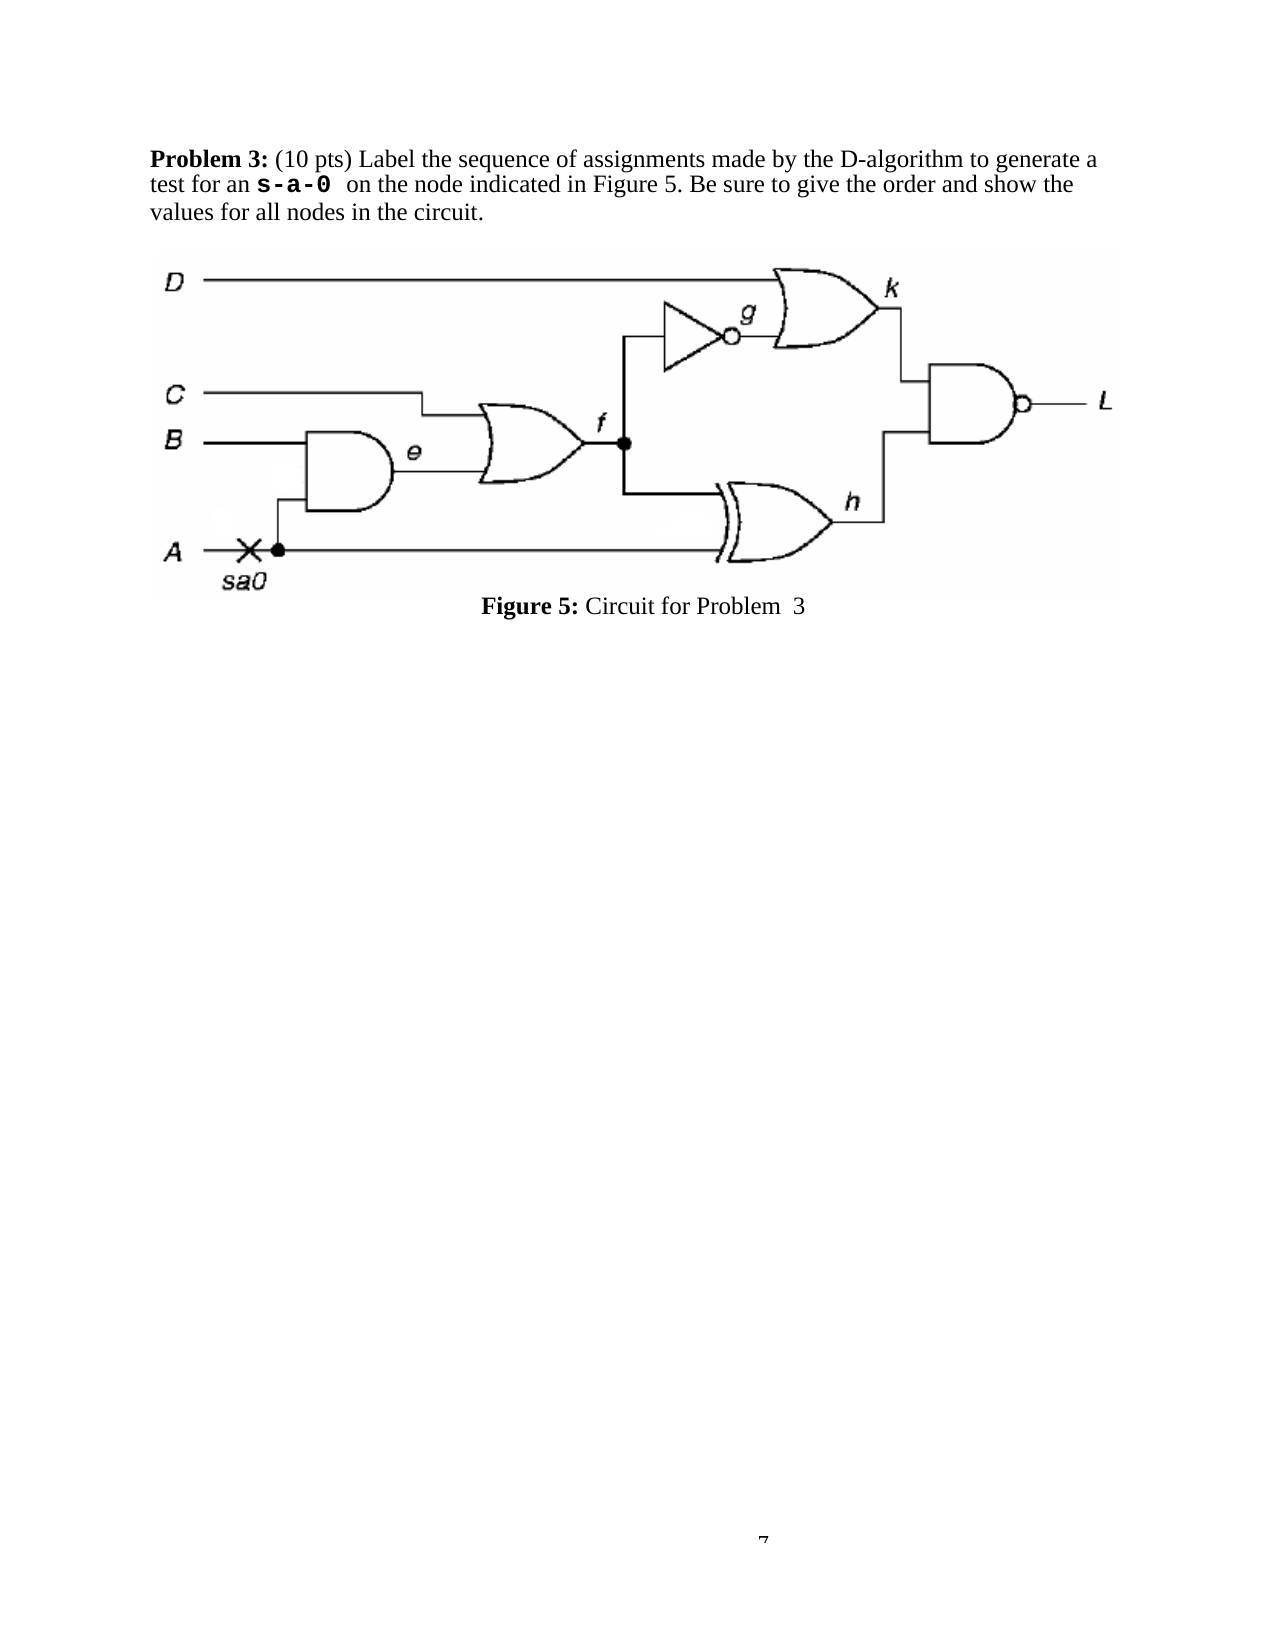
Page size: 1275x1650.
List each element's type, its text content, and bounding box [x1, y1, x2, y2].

text Figure 5: Circuit for Problem 3 [481, 591, 1235, 620]
picture [150, 253, 1125, 597]
text Problem 3: (10 pts) Label the sequence of assignments made by the D-algorithm to generate a test for an s-a-0 on the node indicated in Figure 5. Be sure to give the order and show the values for all nodes in the circuit. [150, 148, 1130, 226]
